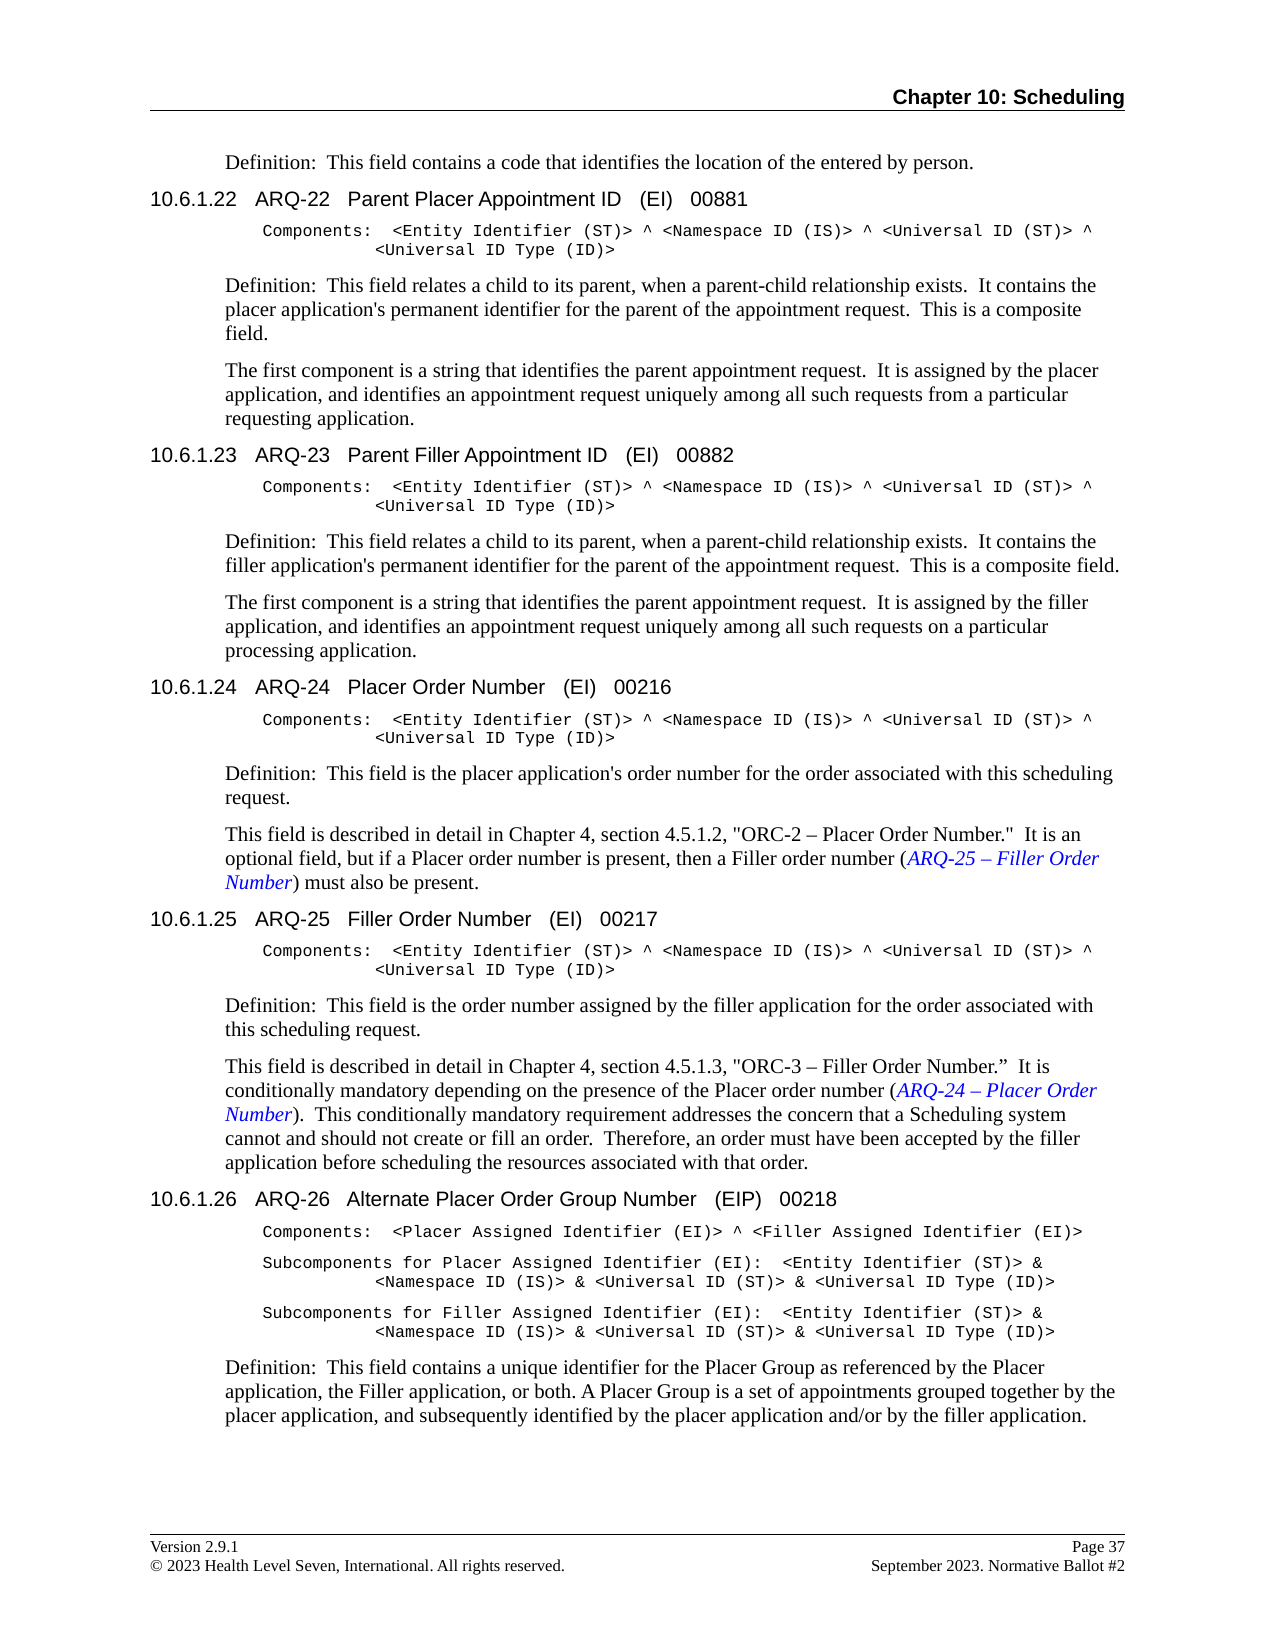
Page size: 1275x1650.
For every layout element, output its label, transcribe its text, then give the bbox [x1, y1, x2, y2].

text Definition: This field contains a unique identifier for the Placer Group as referenced by the Placer application, the Filler application, or both. A Placer Group is a set of appointments grouped together by the placer application, and subsequently identified by the placer application and/or by the filler application. [225, 1355, 1125, 1427]
subtitle ARQ-25 Filler Order Number (EI) 00217 [150, 907, 1125, 931]
text Components: <Placer Assigned Identifier (EI)> ^ <Filler Assigned Identifier (EI)> [262, 1223, 1125, 1242]
text This field is described in detail in Chapter 4, section 4.5.1.3, "ORC-3 – Filler Order Number.” It is conditionally mandatory depending on the presence of the Placer order number (ARQ-24 – Placer Order Number). This conditionally mandatory requirement addresses the concern that a Scheduling system cannot and should not create or fill an order. Therefore, an order must have been accepted by the filler application before scheduling the resources associated with that order. [225, 1054, 1125, 1174]
text Definition: This field is the placer application's order number for the order associated with this scheduling request. [225, 761, 1125, 809]
text Definition: This field relates a child to its parent, when a parent-child relationship exists. It contains the filler application's permanent identifier for the parent of the appointment request. This is a composite field. [225, 529, 1125, 577]
subtitle ARQ-26 Alternate Placer Order Group Number (EIP) 00218 [150, 1187, 1125, 1211]
subtitle ARQ-22 Parent Placer Appointment ID (EI) 00881 [150, 187, 1125, 211]
text Subcomponents for Placer Assigned Identifier (EI): <Entity Identifier (ST)> & <Namespace ID (IS)> & <Universal ID (ST)> & <Universal ID Type (ID)> [262, 1254, 1125, 1292]
subtitle ARQ-23 Parent Filler Appointment ID (EI) 00882 [150, 443, 1125, 467]
text The first component is a string that identifies the parent appointment request. It is assigned by the filler application, and identifies an appointment request uniquely among all such requests on a particular processing application. [225, 590, 1125, 662]
text Subcomponents for Filler Assigned Identifier (EI): <Entity Identifier (ST)> & <Namespace ID (IS)> & <Universal ID (ST)> & <Universal ID Type (ID)> [262, 1305, 1125, 1342]
text Definition: This field contains a code that identifies the location of the entered by person. [225, 150, 1125, 174]
text This field is described in detail in Chapter 4, section 4.5.1.2, "ORC-2 – Placer Order Number." It is an optional field, but if a Placer order number is present, then a Filler order number (ARQ-25 – Filler Order Number) must also be present. [225, 822, 1125, 894]
text Components: <Entity Identifier (ST)> ^ <Namespace ID (IS)> ^ <Universal ID (ST)> ^ <Universal ID Type (ID)> [262, 943, 1125, 981]
text Components: <Entity Identifier (ST)> ^ <Namespace ID (IS)> ^ <Universal ID (ST)> ^ <Universal ID Type (ID)> [262, 479, 1125, 517]
text Definition: This field is the order number assigned by the filler application for the order associated with this scheduling request. [225, 993, 1125, 1041]
text Components: <Entity Identifier (ST)> ^ <Namespace ID (IS)> ^ <Universal ID (ST)> ^ <Universal ID Type (ID)> [262, 711, 1125, 749]
text Components: <Entity Identifier (ST)> ^ <Namespace ID (IS)> ^ <Universal ID (ST)> ^ <Universal ID Type (ID)> [262, 223, 1125, 261]
subtitle ARQ-24 Placer Order Number (EI) 00216 [150, 674, 1125, 698]
